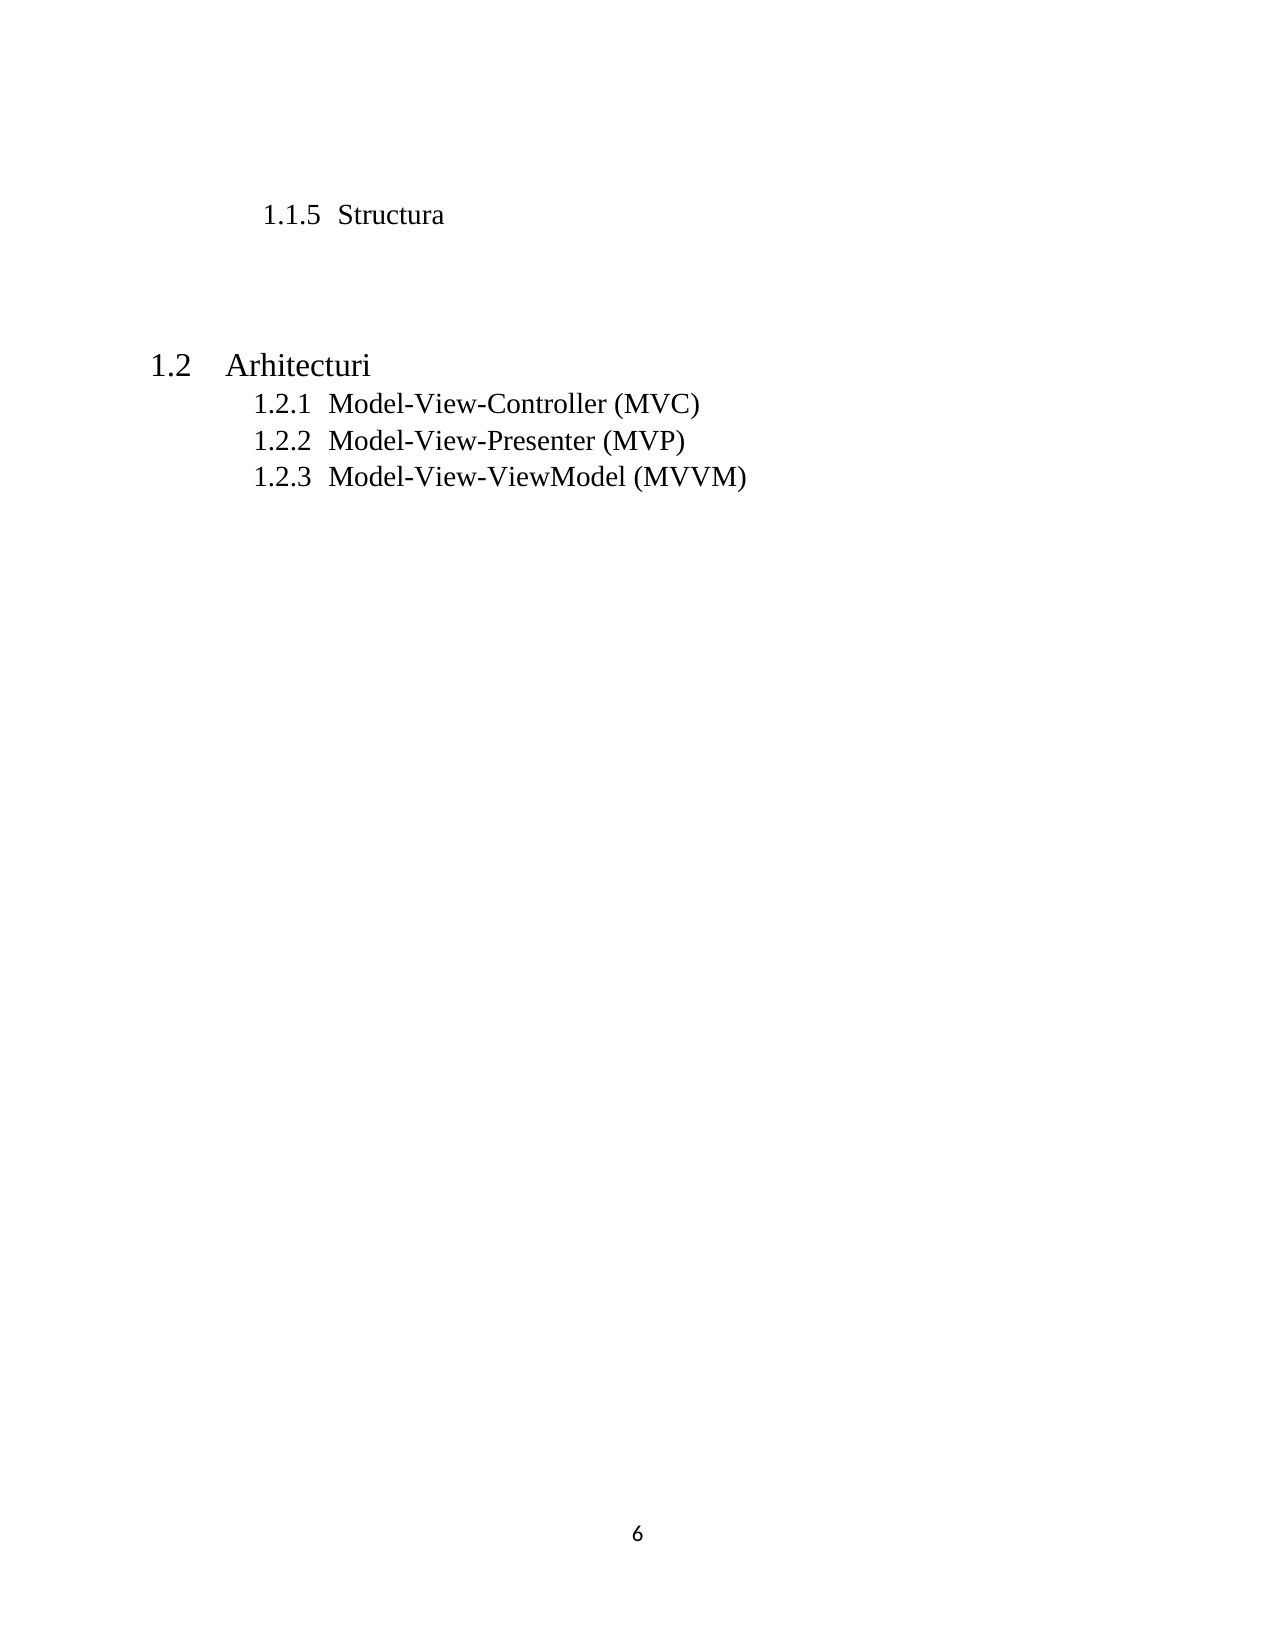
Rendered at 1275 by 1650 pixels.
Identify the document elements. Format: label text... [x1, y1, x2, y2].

list Model-View-ViewModel (MVVM) [253, 459, 1125, 492]
list Arhitecturi [150, 345, 1125, 383]
list Model-View-Controller (MVC) [253, 386, 1125, 420]
list Model-View-Presenter (MVP) [253, 423, 1125, 456]
list Structura [262, 197, 1125, 230]
